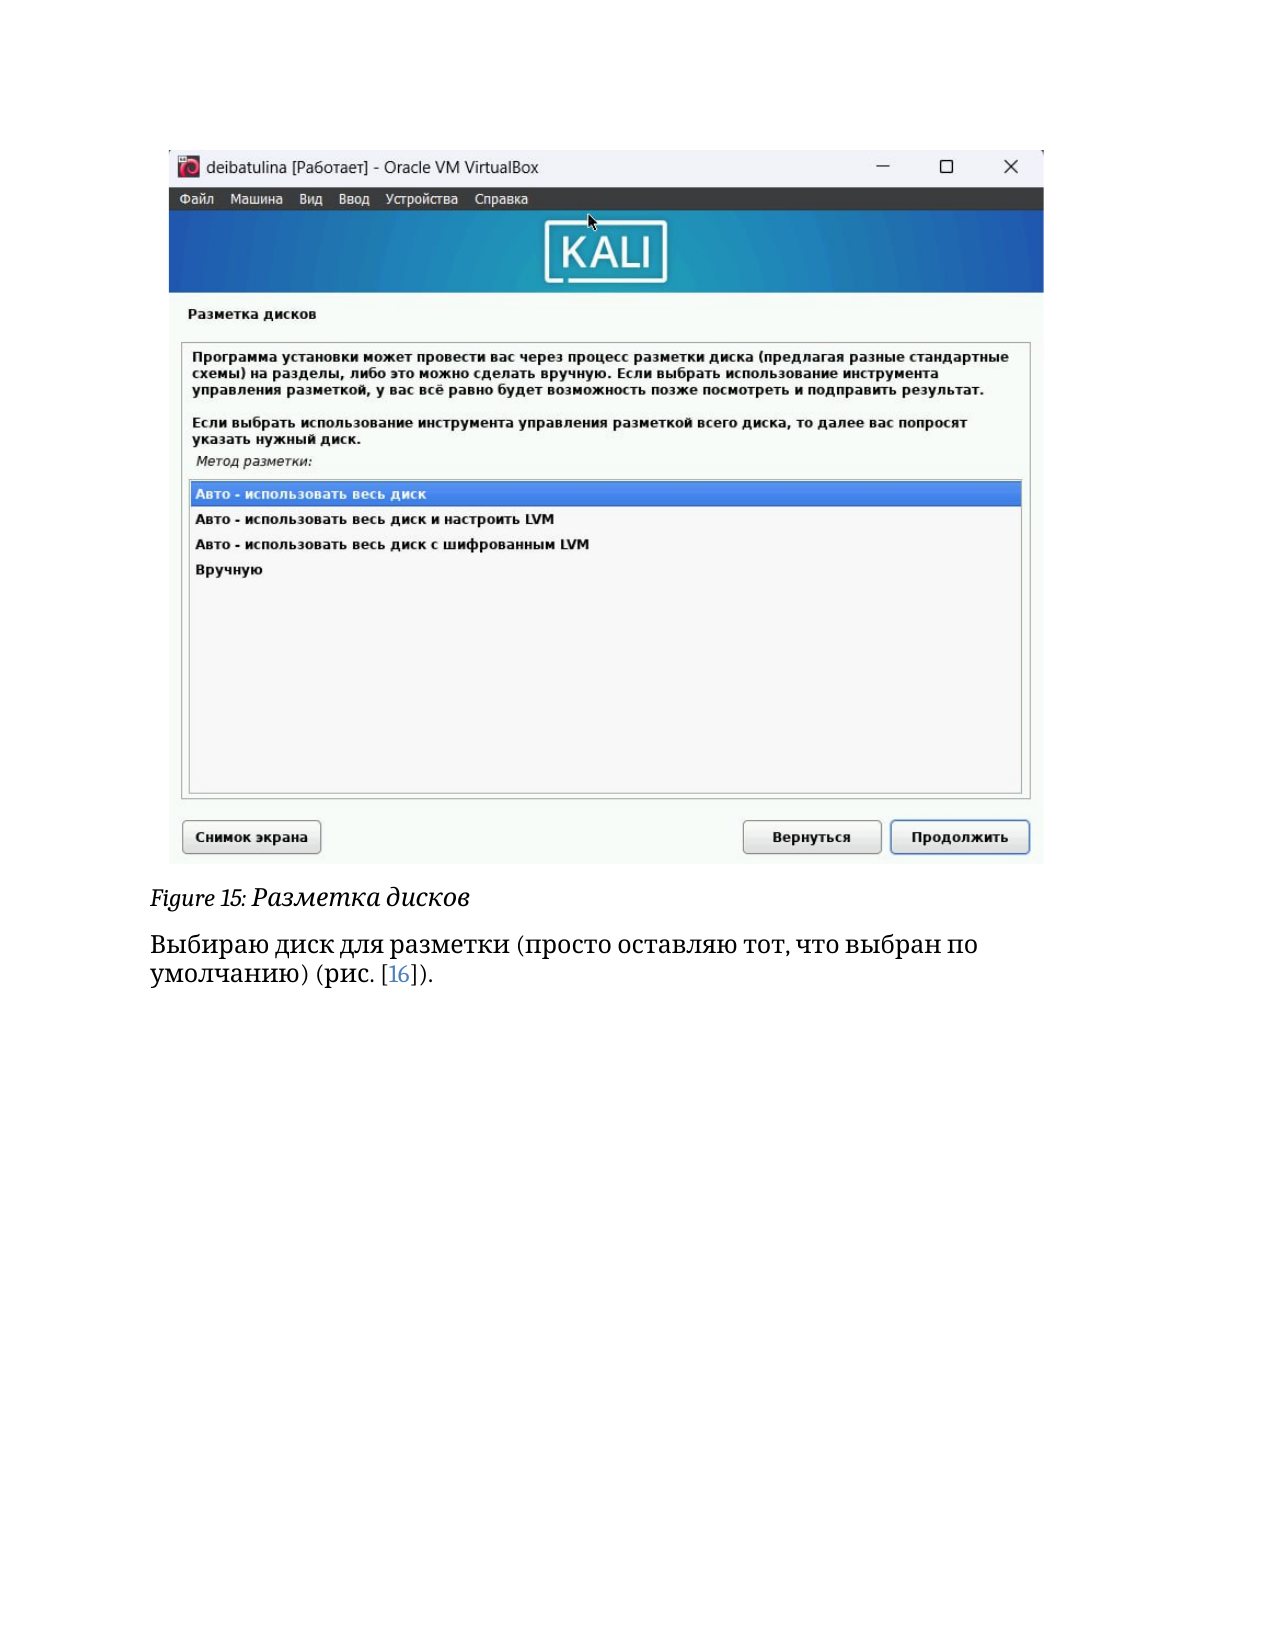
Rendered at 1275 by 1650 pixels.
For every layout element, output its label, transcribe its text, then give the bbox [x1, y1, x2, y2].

text Figure 15: Разметка дисков [150, 884, 1125, 913]
text Выбираю диск для разметки (просто оставляю тот, что выбран по умолчанию) (рис. [16]). [150, 931, 1125, 989]
picture [168, 150, 1044, 864]
